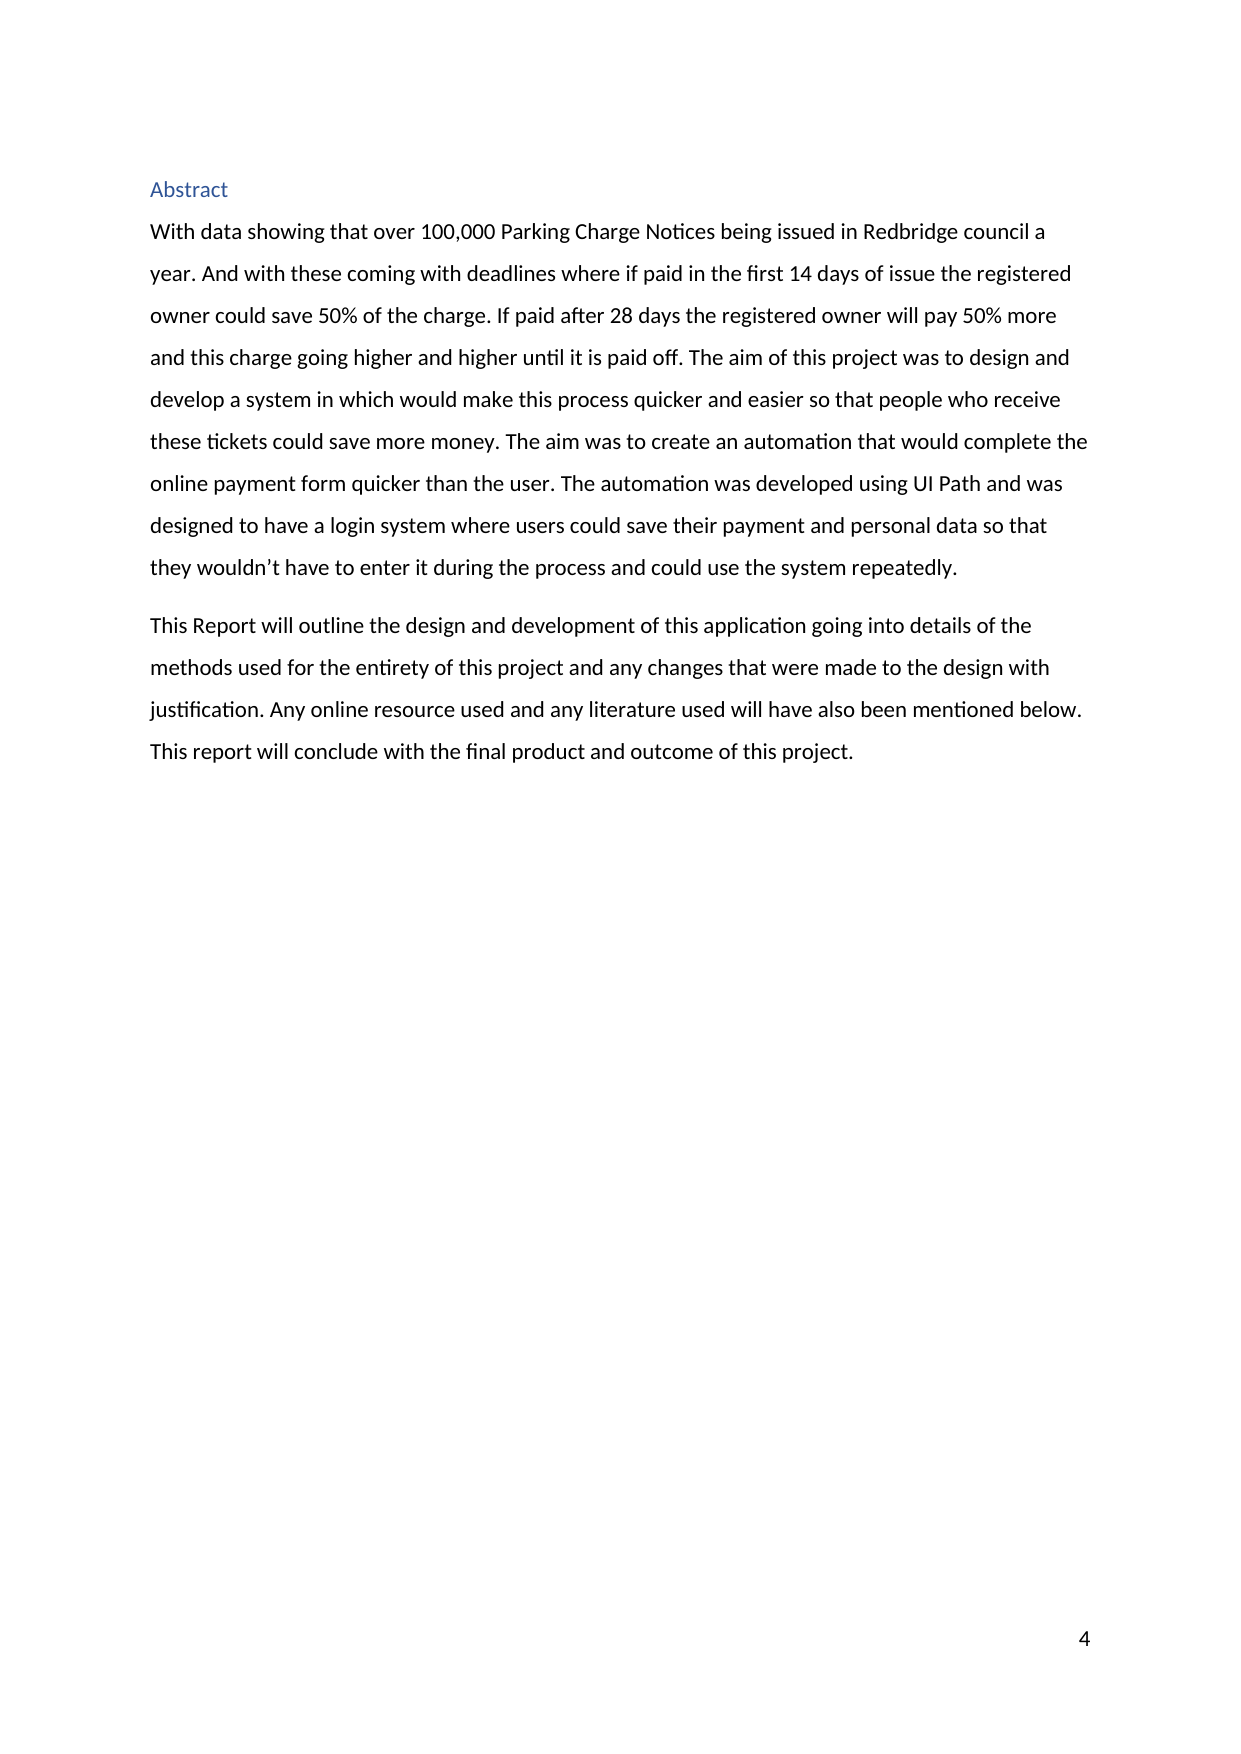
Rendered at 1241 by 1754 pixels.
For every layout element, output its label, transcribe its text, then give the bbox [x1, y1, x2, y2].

text With data showing that over 100,000 Parking Charge Notices being issued in Redbridge council a year. And with these coming with deadlines where if paid in the first 14 days of issue the registered owner could save 50% of the charge. If paid after 28 days the registered owner will pay 50% more and this charge going higher and higher until it is paid off. The aim of this project was to design and develop a system in which would make this process quicker and easier so that people who receive these tickets could save more money. The aim was to create an automation that would complete the online payment form quicker than the user. The automation was developed using UI Path and was designed to have a login system where users could save their payment and personal data so that they wouldn’t have to enter it during the process and could use the system repeatedly. [150, 217, 1090, 581]
subtitle Abstract [150, 175, 1090, 203]
text This Report will outline the design and development of this application going into details of the methods used for the entirety of this project and any changes that were made to the design with justification. Any online resource used and any literature used will have also been mentioned below. This report will conclude with the final product and outcome of this project. [150, 611, 1090, 765]
